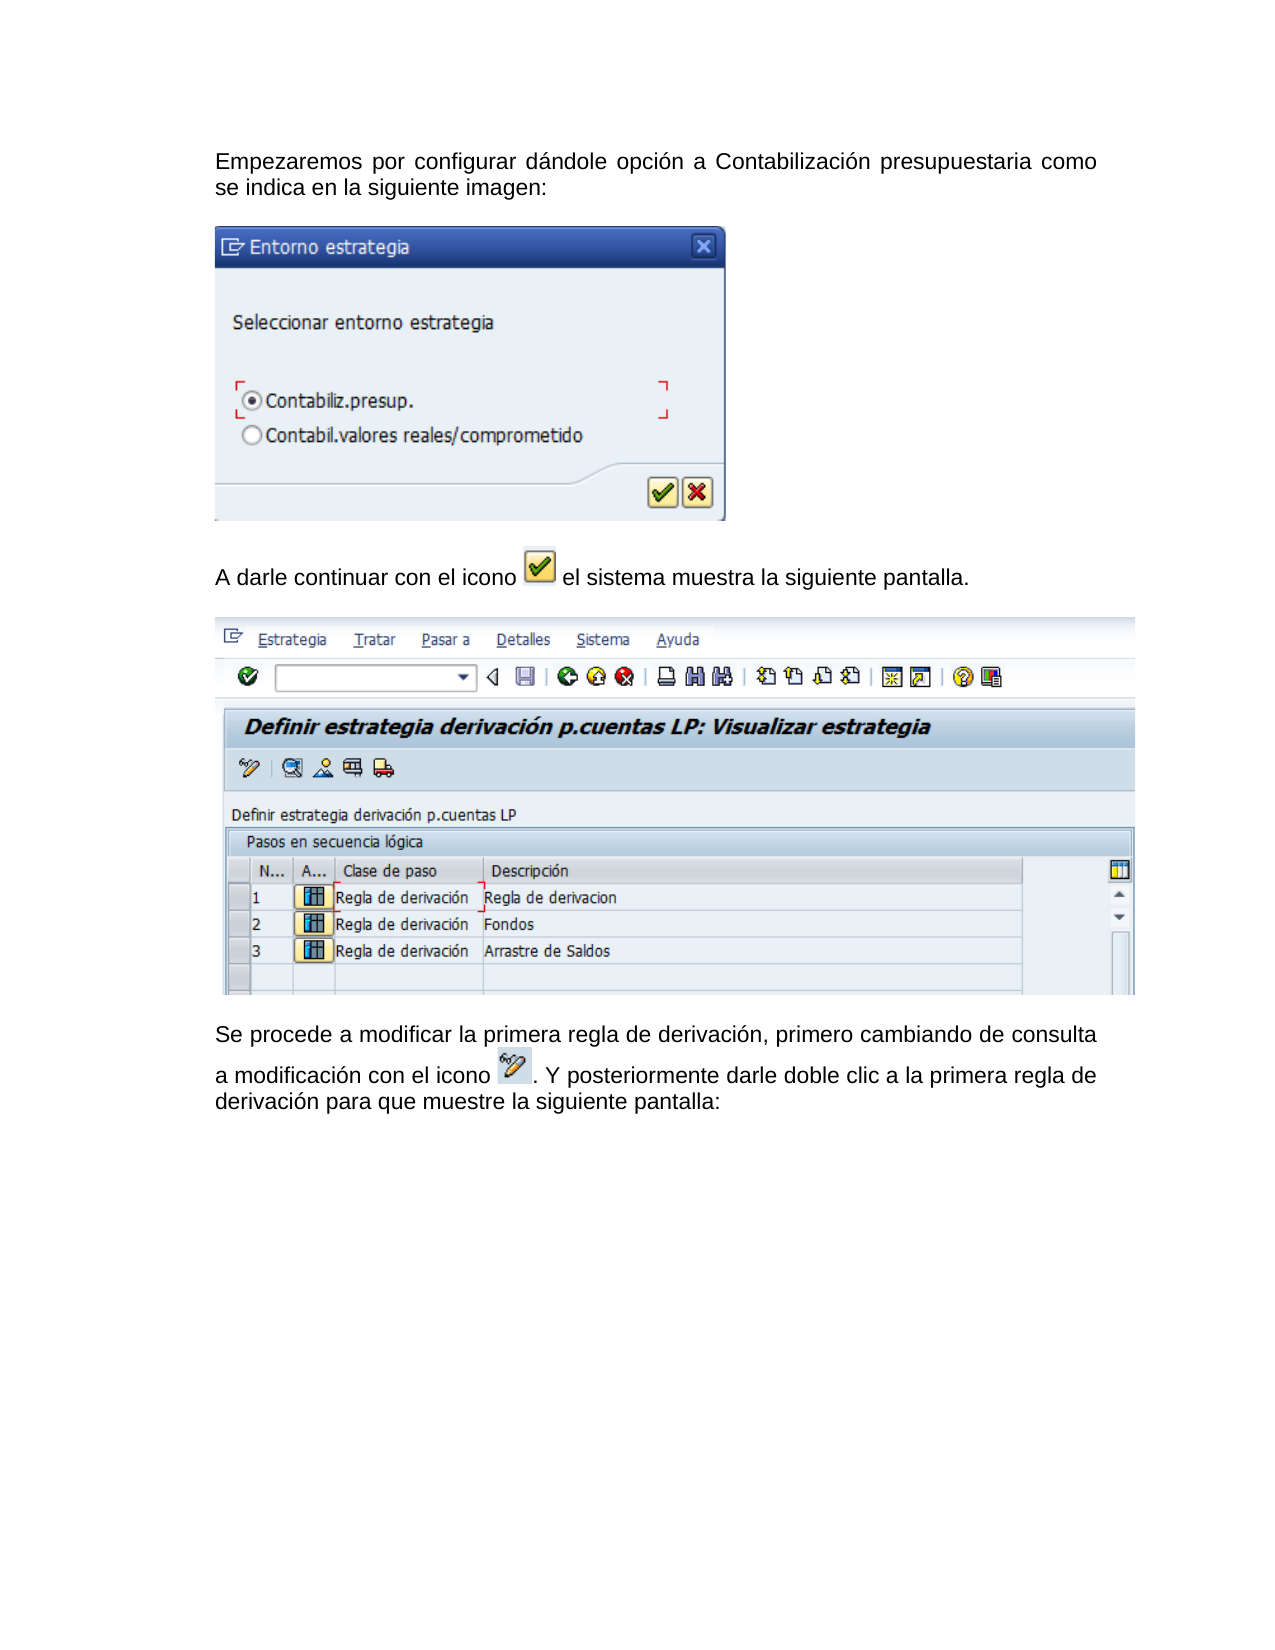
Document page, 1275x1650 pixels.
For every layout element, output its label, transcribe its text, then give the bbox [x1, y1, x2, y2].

picture [214, 226, 726, 521]
picture [523, 546, 556, 586]
picture [214, 617, 1136, 995]
picture [497, 1047, 532, 1084]
list A darle continuar con el icono el sistema muestra la siguiente pantalla. [215, 547, 1098, 591]
list Se procede a modificar la primera regla de derivación, primero cambiando de consulta a modificación con el icono . Y posteriormente darle doble clic a la primera regla de derivación para que muestre la siguiente pantalla: [215, 1021, 1098, 1114]
list Empezaremos por configurar dándole opción a Contabilización presupuestaria como se indica en la siguiente imagen: [215, 148, 1098, 200]
